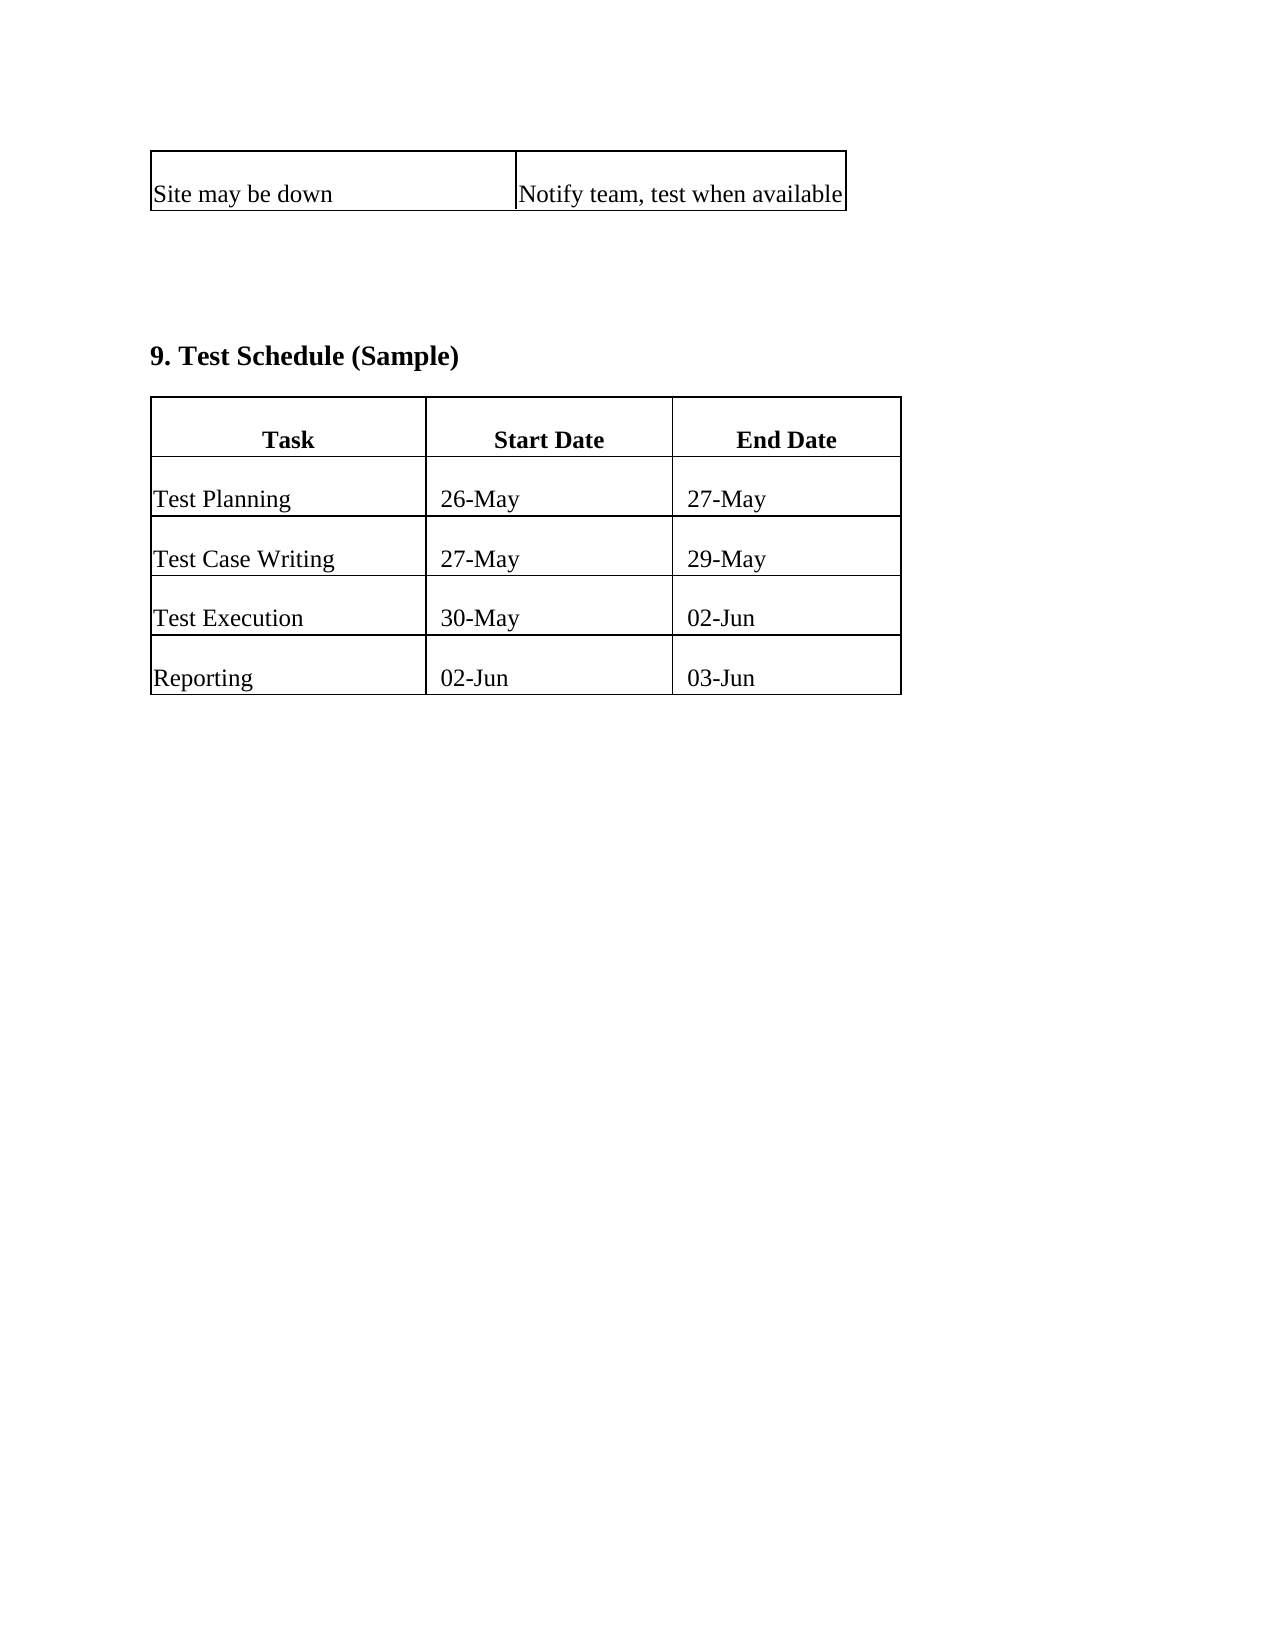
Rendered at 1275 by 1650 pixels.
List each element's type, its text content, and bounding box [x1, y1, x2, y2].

table_cell Test Planning [152, 457, 425, 515]
table_cell 29-May [673, 517, 900, 574]
table_cell 03-Jun [673, 636, 900, 693]
table_header Task [152, 398, 425, 456]
table_cell 27-May [673, 457, 900, 515]
table_cell Notify team, test when available [517, 152, 845, 209]
text 9. Test Schedule (Sample) [150, 339, 1125, 371]
table_cell Test Case Writing [152, 517, 425, 574]
table_cell 26-May [427, 457, 672, 515]
table_cell Site may be down [152, 152, 515, 209]
table_cell Reporting [152, 636, 425, 693]
table_cell Test Execution [152, 576, 425, 634]
table_header End Date [673, 398, 900, 456]
table_cell 27-May [427, 517, 672, 574]
table_header Start Date [427, 398, 672, 456]
table_cell 02-Jun [673, 576, 900, 634]
table_cell 30-May [427, 576, 672, 634]
table_cell 02-Jun [427, 636, 672, 693]
